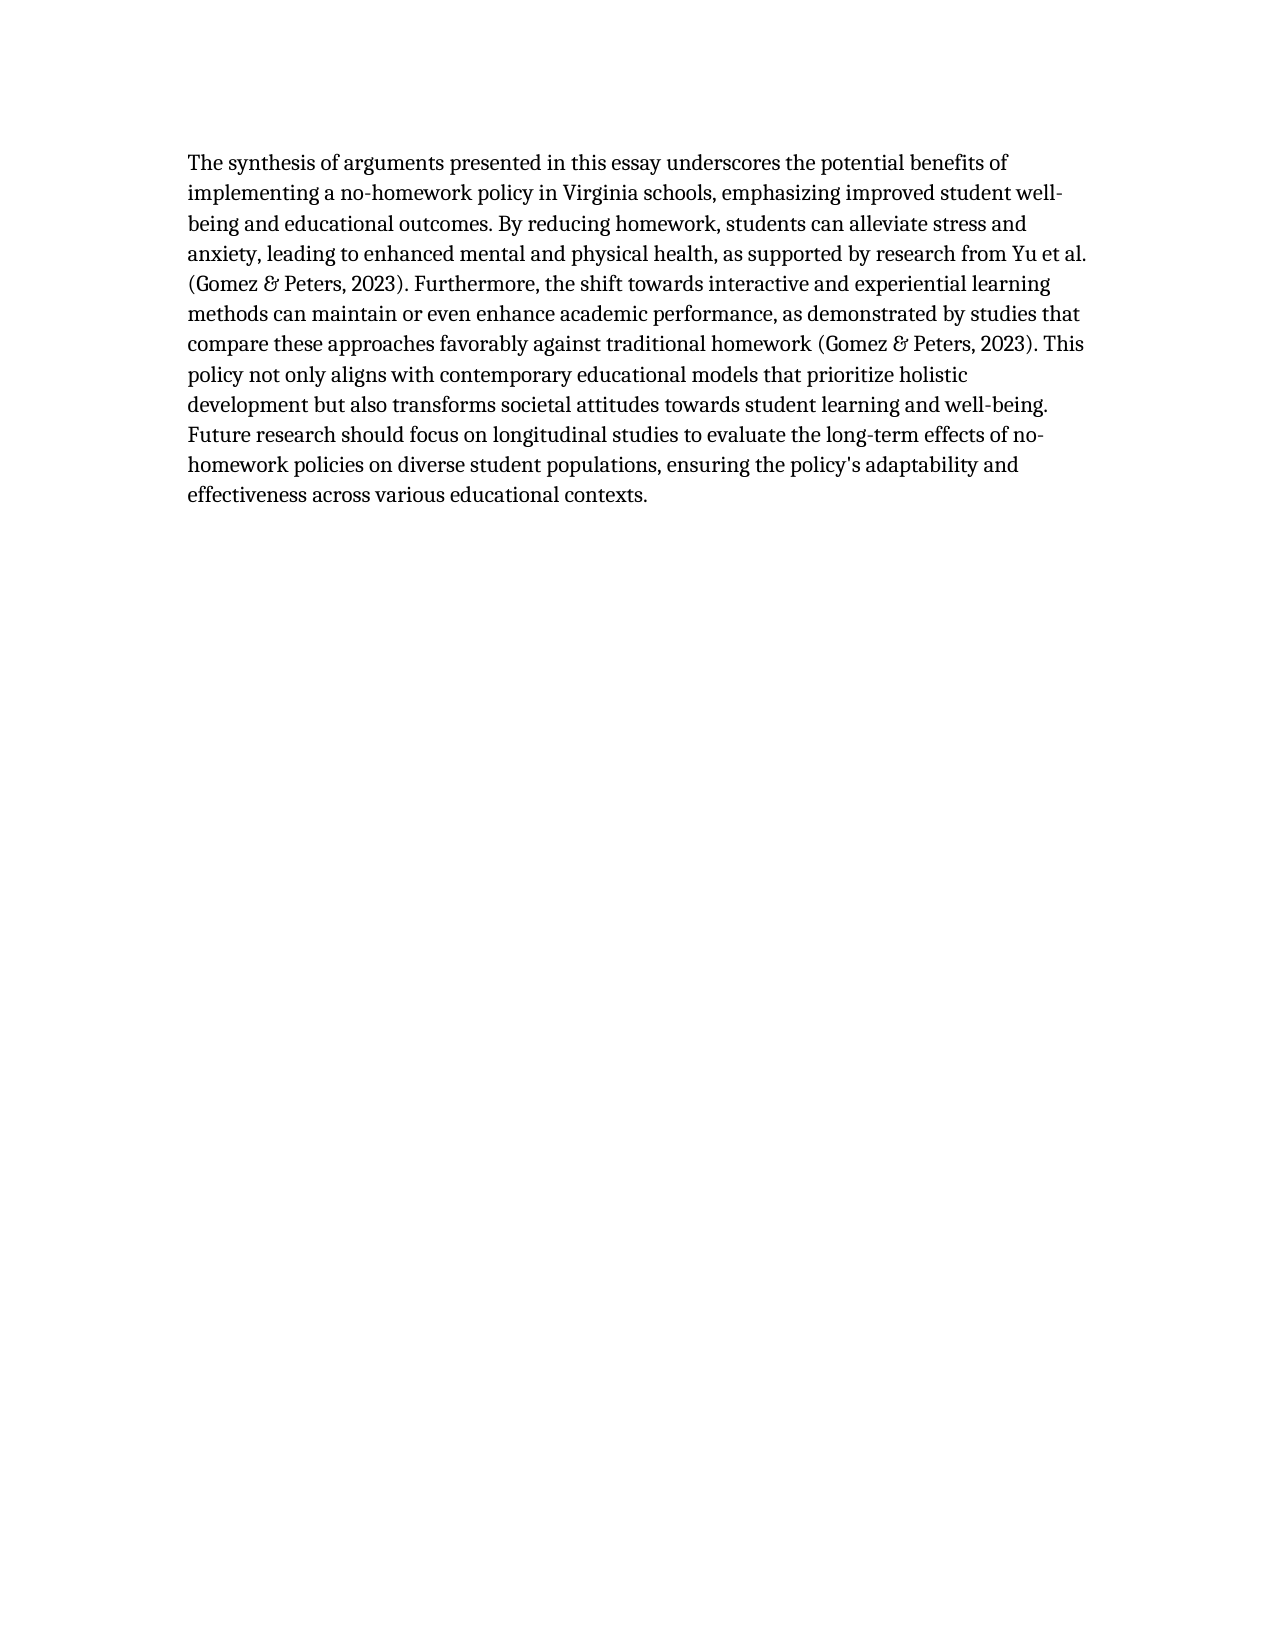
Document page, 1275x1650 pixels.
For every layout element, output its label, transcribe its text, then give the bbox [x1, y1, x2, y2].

text The synthesis of arguments presented in this essay underscores the potential benefits of implementing a no-homework policy in Virginia schools, emphasizing improved student well-being and educational outcomes. By reducing homework, students can alleviate stress and anxiety, leading to enhanced mental and physical health, as supported by research from Yu et al. (Gomez & Peters, 2023). Furthermore, the shift towards interactive and experiential learning methods can maintain or even enhance academic performance, as demonstrated by studies that compare these approaches favorably against traditional homework (Gomez & Peters, 2023). This policy not only aligns with contemporary educational models that prioritize holistic development but also transforms societal attitudes towards student learning and well-being. Future research should focus on longitudinal studies to evaluate the long-term effects of no-homework policies on diverse student populations, ensuring the policy's adaptability and effectiveness across various educational contexts. [187, 150, 1087, 509]
